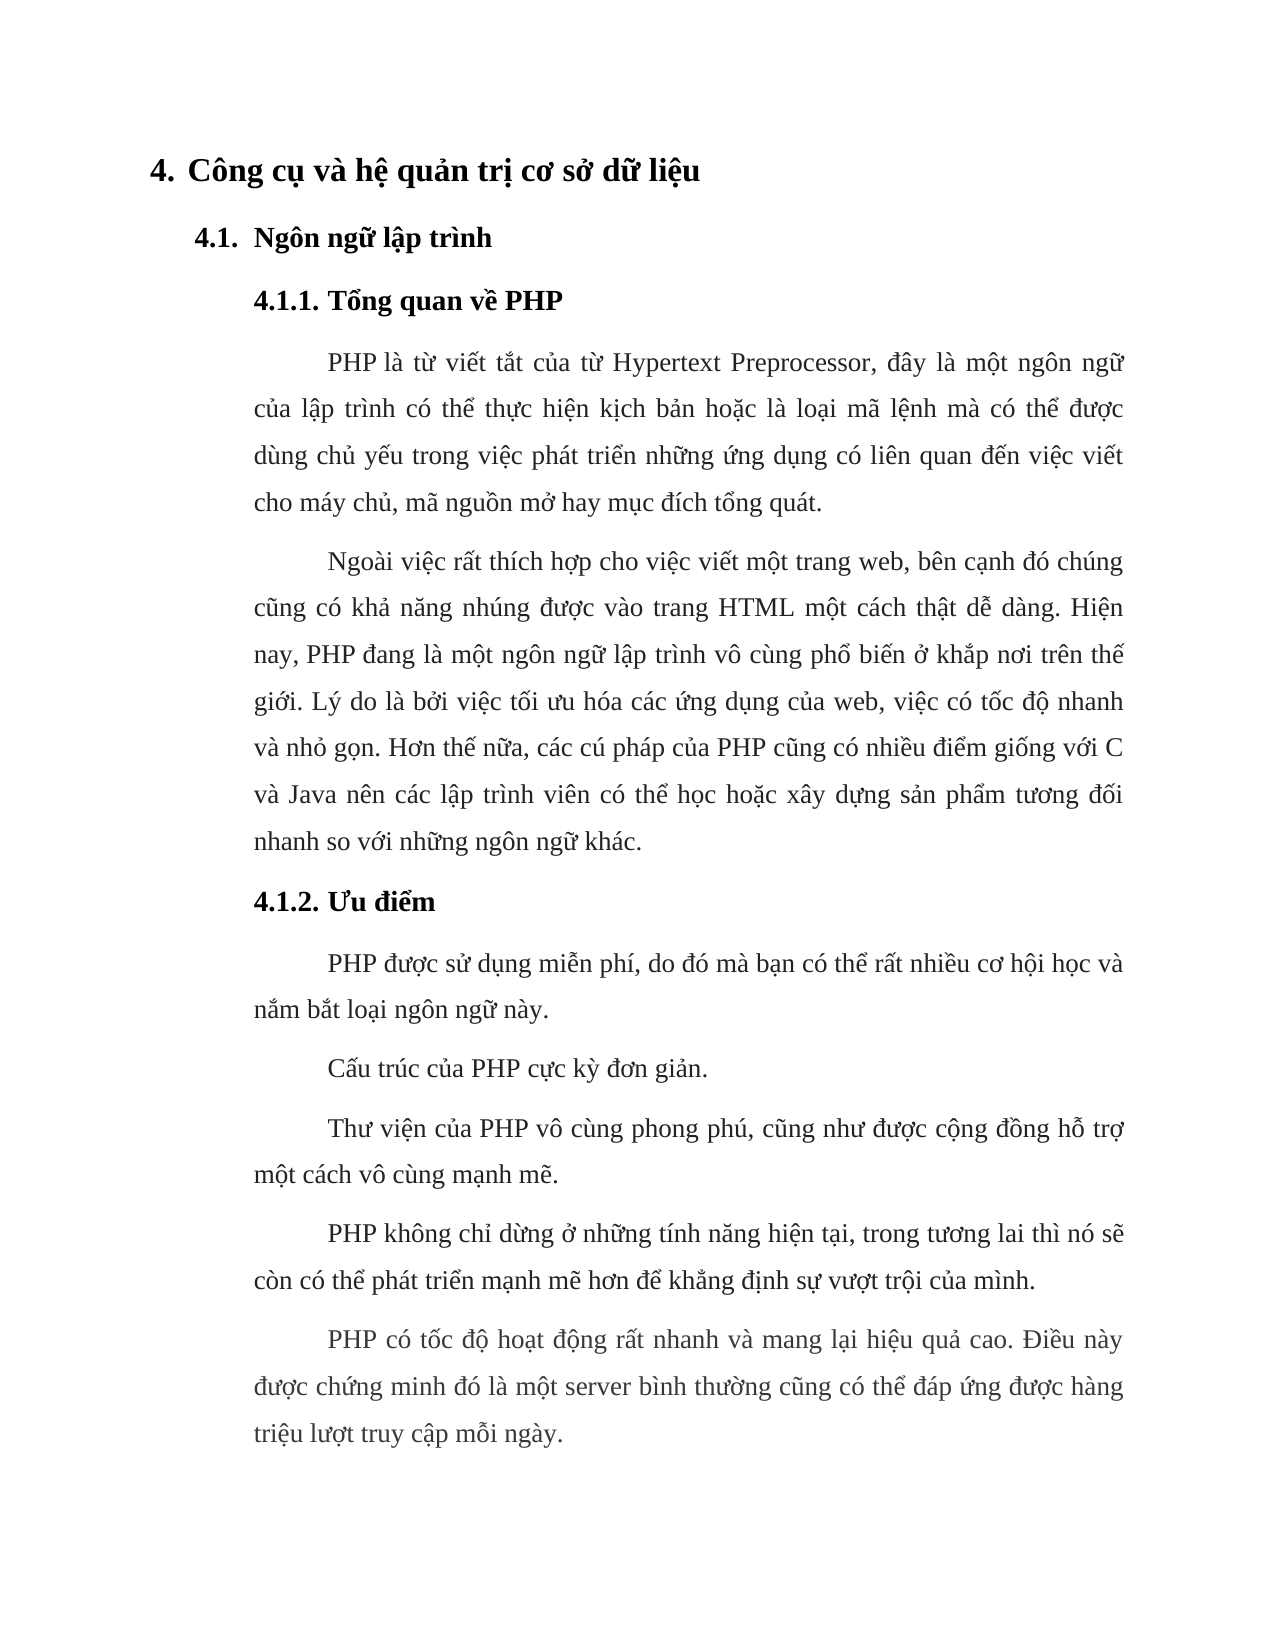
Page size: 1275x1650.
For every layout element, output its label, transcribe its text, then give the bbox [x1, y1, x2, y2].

text Ngoài việc rất thích hợp cho việc viết một trang web, bên cạnh đó chúng cũng có khả năng nhúng được vào trang HTML một cách thật dễ dàng. Hiện nay, PHP đang là một ngôn ngữ lập trình vô cùng phổ biến ở khắp nơi trên thế giới. Lý do là bởi việc tối ưu hóa các ứng dụng của web, việc có tốc độ nhanh và nhỏ gọn. Hơn thế nữa, các cú pháp của PHP cũng có nhiều điểm giống với C và Java nên các lập trình viên có thể học hoặc xây dựng sản phẩm tương đối nhanh so với những ngôn ngữ khác. [253, 545, 1125, 856]
text Cấu trúc của PHP cực kỳ đơn giản. [253, 1053, 1125, 1084]
text PHP có tốc độ hoạt động rất nhanh và mang lại hiệu quả cao. Điều này được chứng minh đó là một server bình thường cũng có thể đáp ứng được hàng triệu lượt truy cập mỗi ngày. [253, 1323, 1125, 1448]
text PHP là từ viết tắt của từ Hypertext Preprocessor, đây là một ngôn ngữ của lập trình có thể thực hiện kịch bản hoặc là loại mã lệnh mà có thể được dùng chủ yếu trong việc phát triển những ứng dụng có liên quan đến việc viết cho máy chủ, mã nguồn mở hay mục đích tổng quát. [253, 346, 1125, 517]
list Tổng quan về PHP [253, 283, 1125, 316]
list Công cụ và hệ quản trị cơ sở dữ liệu [150, 150, 1125, 188]
text PHP được sử dụng miễn phí, do đó mà bạn có thể rất nhiều cơ hội học và nắm bắt loại ngôn ngữ này. [253, 947, 1125, 1024]
text PHP không chỉ dừng ở những tính năng hiện tại, trong tương lai thì nó sẽ còn có thể phát triển mạnh mẽ hơn để khẳng định sự vượt trội của mình. [253, 1218, 1125, 1295]
list Ngôn ngữ lập trình [194, 220, 1125, 253]
list Ưu điểm [253, 884, 1125, 917]
text Thư viện của PHP vô cùng phong phú, cũng như được cộng đồng hỗ trợ một cách vô cùng mạnh mẽ. [253, 1112, 1125, 1189]
